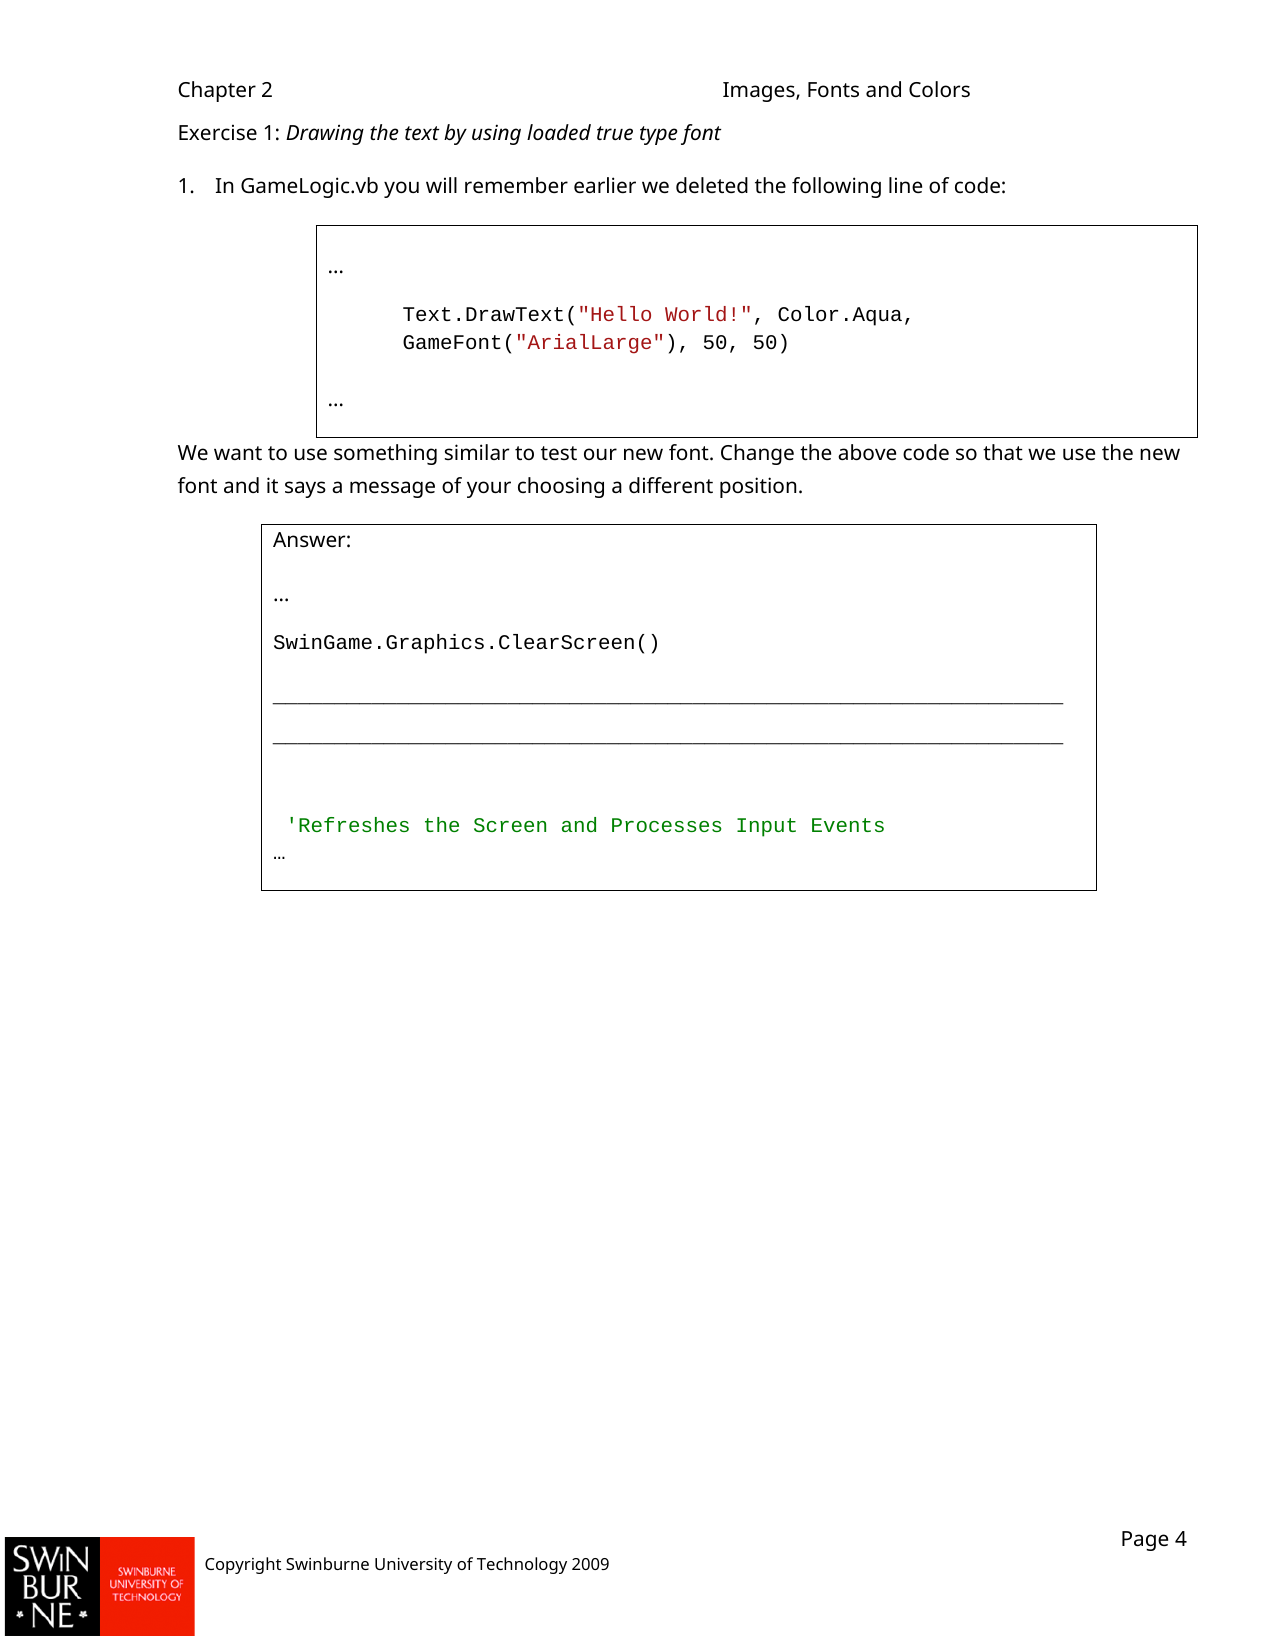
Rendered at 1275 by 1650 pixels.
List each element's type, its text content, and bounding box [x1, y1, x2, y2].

table_header … Text.DrawText("Hello World!", Color.Aqua, GameFont("ArialLarge"), 50, 50) … [317, 226, 1197, 437]
list In GameLogic.vb you will remember earlier we deleted the following line of code: [177, 172, 1186, 200]
text Exercise 1: Drawing the text by using loaded true type font [177, 118, 1186, 147]
picture [4, 1537, 195, 1636]
table_header Answer: … SwinGame.Graphics.ClearScreen() 'Refreshes the Screen and Processes Input Events … [262, 525, 1096, 890]
text We want to use something similar to test our new font. Change the above code so that we use the new font and it says a message of your choosing a different position. [177, 438, 1186, 499]
